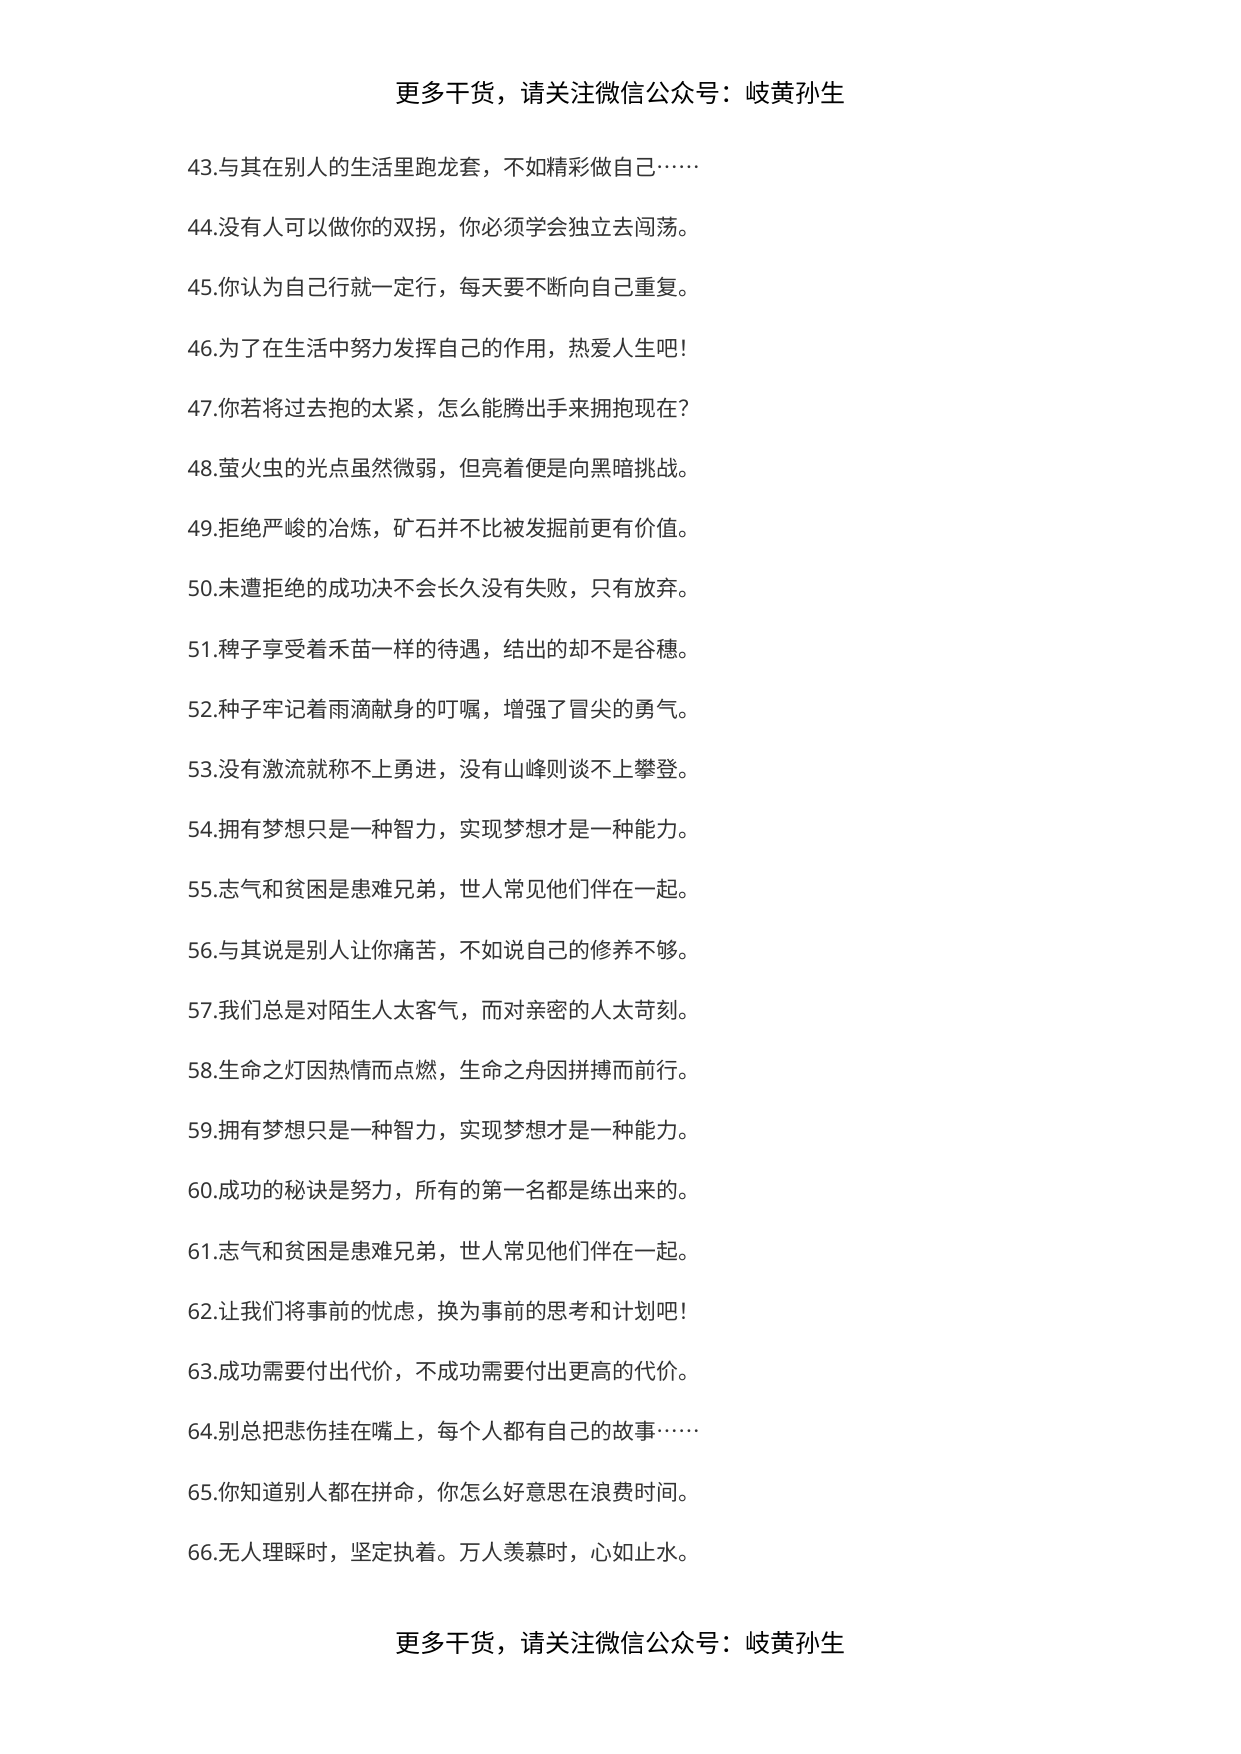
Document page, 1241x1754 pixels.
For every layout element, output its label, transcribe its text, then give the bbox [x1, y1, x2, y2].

text 54.拥有梦想只是一种智力，实现梦想才是一种能力。 [187, 812, 1053, 844]
text 51.稗子享受着禾苗一样的待遇，结出的却不是谷穗。 [187, 632, 1053, 663]
text 43.与其在别人的生活里跑龙套，不如精彩做自己…… [187, 150, 1053, 182]
text 66.无人理睬时，坚定执着。万人羡慕时，心如止水。 [187, 1535, 1053, 1567]
text 64.别总把悲伤挂在嘴上，每个人都有自己的故事…… [187, 1414, 1053, 1446]
text 49.拒绝严峻的冶炼，矿石并不比被发掘前更有价值。 [187, 511, 1053, 543]
text 58.生命之灯因热情而点燃，生命之舟因拼搏而前行。 [187, 1053, 1053, 1085]
text 45.你认为自己行就一定行，每天要不断向自己重复。 [187, 270, 1053, 302]
text 46.为了在生活中努力发挥自己的作用，热爱人生吧！ [187, 331, 1053, 362]
text 60.成功的秘诀是努力，所有的第一名都是练出来的。 [187, 1173, 1053, 1205]
text 63.成功需要付出代价，不成功需要付出更高的代价。 [187, 1354, 1053, 1386]
text 52.种子牢记着雨滴献身的叮嘱，增强了冒尖的勇气。 [187, 692, 1053, 724]
text 44.没有人可以做你的双拐，你必须学会独立去闯荡。 [187, 210, 1053, 242]
text 53.没有激流就称不上勇进，没有山峰则谈不上攀登。 [187, 752, 1053, 784]
text 55.志气和贫困是患难兄弟，世人常见他们伴在一起。 [187, 872, 1053, 904]
text 65.你知道别人都在拼命，你怎么好意思在浪费时间。 [187, 1474, 1053, 1506]
text 57.我们总是对陌生人太客气，而对亲密的人太苛刻。 [187, 993, 1053, 1025]
text 48.萤火虫的光点虽然微弱，但亮着便是向黑暗挑战。 [187, 451, 1053, 483]
text 62.让我们将事前的忧虑，换为事前的思考和计划吧！ [187, 1294, 1053, 1326]
text 59.拥有梦想只是一种智力，实现梦想才是一种能力。 [187, 1113, 1053, 1145]
text 50.未遭拒绝的成功决不会长久没有失败，只有放弃。 [187, 571, 1053, 603]
text 56.与其说是别人让你痛苦，不如说自己的修养不够。 [187, 933, 1053, 964]
text 61.志气和贫困是患难兄弟，世人常见他们伴在一起。 [187, 1234, 1053, 1266]
text 47.你若将过去抱的太紧，怎么能腾出手来拥抱现在？ [187, 391, 1053, 423]
